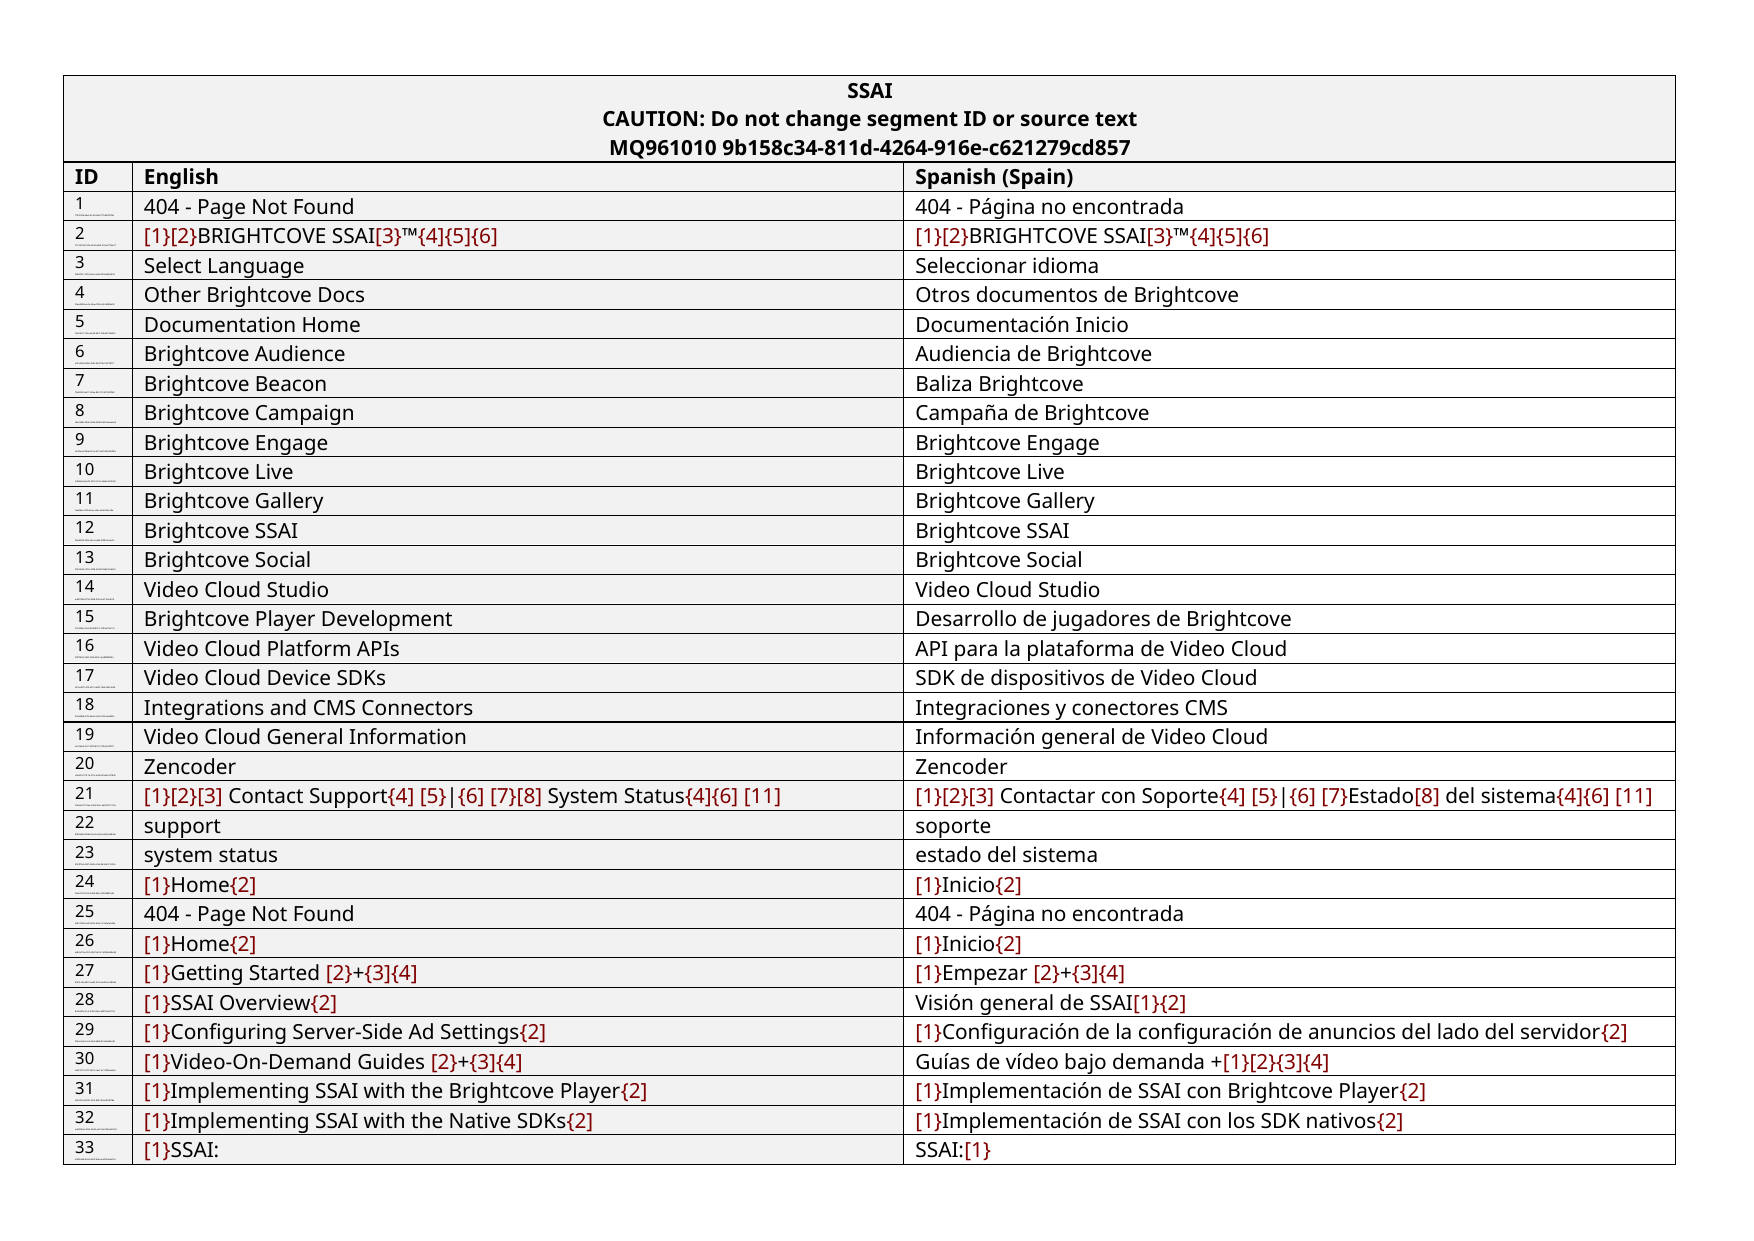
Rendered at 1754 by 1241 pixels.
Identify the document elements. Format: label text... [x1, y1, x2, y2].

table_cell Select Language [133, 251, 903, 279]
table_cell 404 - Page Not Found [133, 899, 903, 928]
table_cell 404 - Página no encontrada [904, 192, 1675, 220]
table_cell Visión general de SSAI[1}{2] [904, 988, 1675, 1016]
table_cell [1}Getting Started [2}+{3]{4] [133, 958, 903, 987]
table_cell [1}Empezar [2}+{3]{4] [904, 958, 1675, 987]
table_cell [1}SSAI Overview{2] [133, 988, 903, 1016]
table_cell Video Cloud General Information [133, 723, 903, 751]
table_cell Video Cloud Platform APIs [133, 634, 903, 662]
table_cell English [133, 163, 903, 191]
table_cell Seleccionar idioma [904, 251, 1675, 279]
table_cell [1}Inicio{2] [904, 929, 1675, 957]
table_cell Brightcove Engage [904, 428, 1675, 456]
table_cell Campaña de Brightcove [904, 398, 1675, 427]
table_cell Brightcove Social [904, 546, 1675, 574]
table_cell Baliza Brightcove [904, 369, 1675, 397]
table_cell Brightcove Player Development [133, 605, 903, 633]
table_cell [1}SSAI: [133, 1135, 903, 1164]
table_cell Otros documentos de Brightcove [904, 280, 1675, 309]
table_cell SSAI:[1} [904, 1135, 1675, 1164]
table_cell Video Cloud Studio [904, 575, 1675, 603]
table_cell [1}Home{2] [133, 929, 903, 957]
table_cell [1}Implementing SSAI with the Brightcove Player{2] [133, 1076, 903, 1105]
table_cell [1}[2}[3] Contact Support{4] [5}|{6] [7}[8] System Status{4]{6] [11] [133, 781, 903, 810]
table_cell Brightcove SSAI [133, 516, 903, 544]
table_cell Documentación Inicio [904, 310, 1675, 338]
table_cell Other Brightcove Docs [133, 280, 903, 309]
table_cell [1}Configuración de la configuración de anuncios del lado del servidor{2] [904, 1017, 1675, 1046]
table_cell [1}[2}BRIGHTCOVE SSAI[3}™{4]{5]{6] [133, 221, 903, 250]
table_cell Brightcove Live [133, 457, 903, 486]
table_cell Spanish (Spain) [904, 163, 1675, 191]
table_cell Documentation Home [133, 310, 903, 338]
table_cell ID [64, 163, 132, 191]
table_cell SDK de dispositivos de Video Cloud [904, 664, 1675, 692]
table_cell Brightcove Gallery [133, 487, 903, 515]
table_cell system status [133, 840, 903, 869]
table_cell soporte [904, 811, 1675, 839]
table_cell [1}Configuring Server-Side Ad Settings{2] [133, 1017, 903, 1046]
table_cell [1}[2}BRIGHTCOVE SSAI[3}™{4]{5]{6] [904, 221, 1675, 250]
table_cell Brightcove Engage [133, 428, 903, 456]
table_header SSAI CAUTION: Do not change segment ID or source text MQ961010 9b158c34-811d-4264-916e-c621279cd857 [64, 76, 1675, 161]
table_cell Brightcove Gallery [904, 487, 1675, 515]
table_cell support [133, 811, 903, 839]
table_cell Desarrollo de jugadores de Brightcove [904, 605, 1675, 633]
table_cell Video Cloud Device SDKs [133, 664, 903, 692]
table_cell Zencoder [904, 752, 1675, 780]
table_cell Audiencia de Brightcove [904, 339, 1675, 368]
table_cell Brightcove Beacon [133, 369, 903, 397]
table_cell API para la plataforma de Video Cloud [904, 634, 1675, 662]
table_cell Brightcove Social [133, 546, 903, 574]
table_cell estado del sistema [904, 840, 1675, 869]
table_cell [1}Implementing SSAI with the Native SDKs{2] [133, 1106, 903, 1134]
table_cell Integrations and CMS Connectors [133, 693, 903, 721]
table_cell 404 - Página no encontrada [904, 899, 1675, 928]
table_cell Brightcove Live [904, 457, 1675, 486]
table_cell 404 - Page Not Found [133, 192, 903, 220]
table_cell [1}Implementación de SSAI con los SDK nativos{2] [904, 1106, 1675, 1134]
table_cell Brightcove Audience [133, 339, 903, 368]
table_cell [1}Implementación de SSAI con Brightcove Player{2] [904, 1076, 1675, 1105]
table_cell [1}Home{2] [133, 870, 903, 898]
table_cell Video Cloud Studio [133, 575, 903, 603]
table_cell [1}[2}[3] Contactar con Soporte{4] [5}|{6] [7}Estado[8] del sistema{4]{6] [11] [904, 781, 1675, 810]
table_cell Zencoder [133, 752, 903, 780]
table_cell Guías de vídeo bajo demanda +[1}[2}{3]{4] [904, 1047, 1675, 1075]
table_cell [1}Inicio{2] [904, 870, 1675, 898]
table_cell Brightcove Campaign [133, 398, 903, 427]
table_cell Información general de Video Cloud [904, 723, 1675, 751]
table_cell Integraciones y conectores CMS [904, 693, 1675, 721]
table_cell Brightcove SSAI [904, 516, 1675, 544]
table_cell [1}Video-On-Demand Guides [2}+{3]{4] [133, 1047, 903, 1075]
